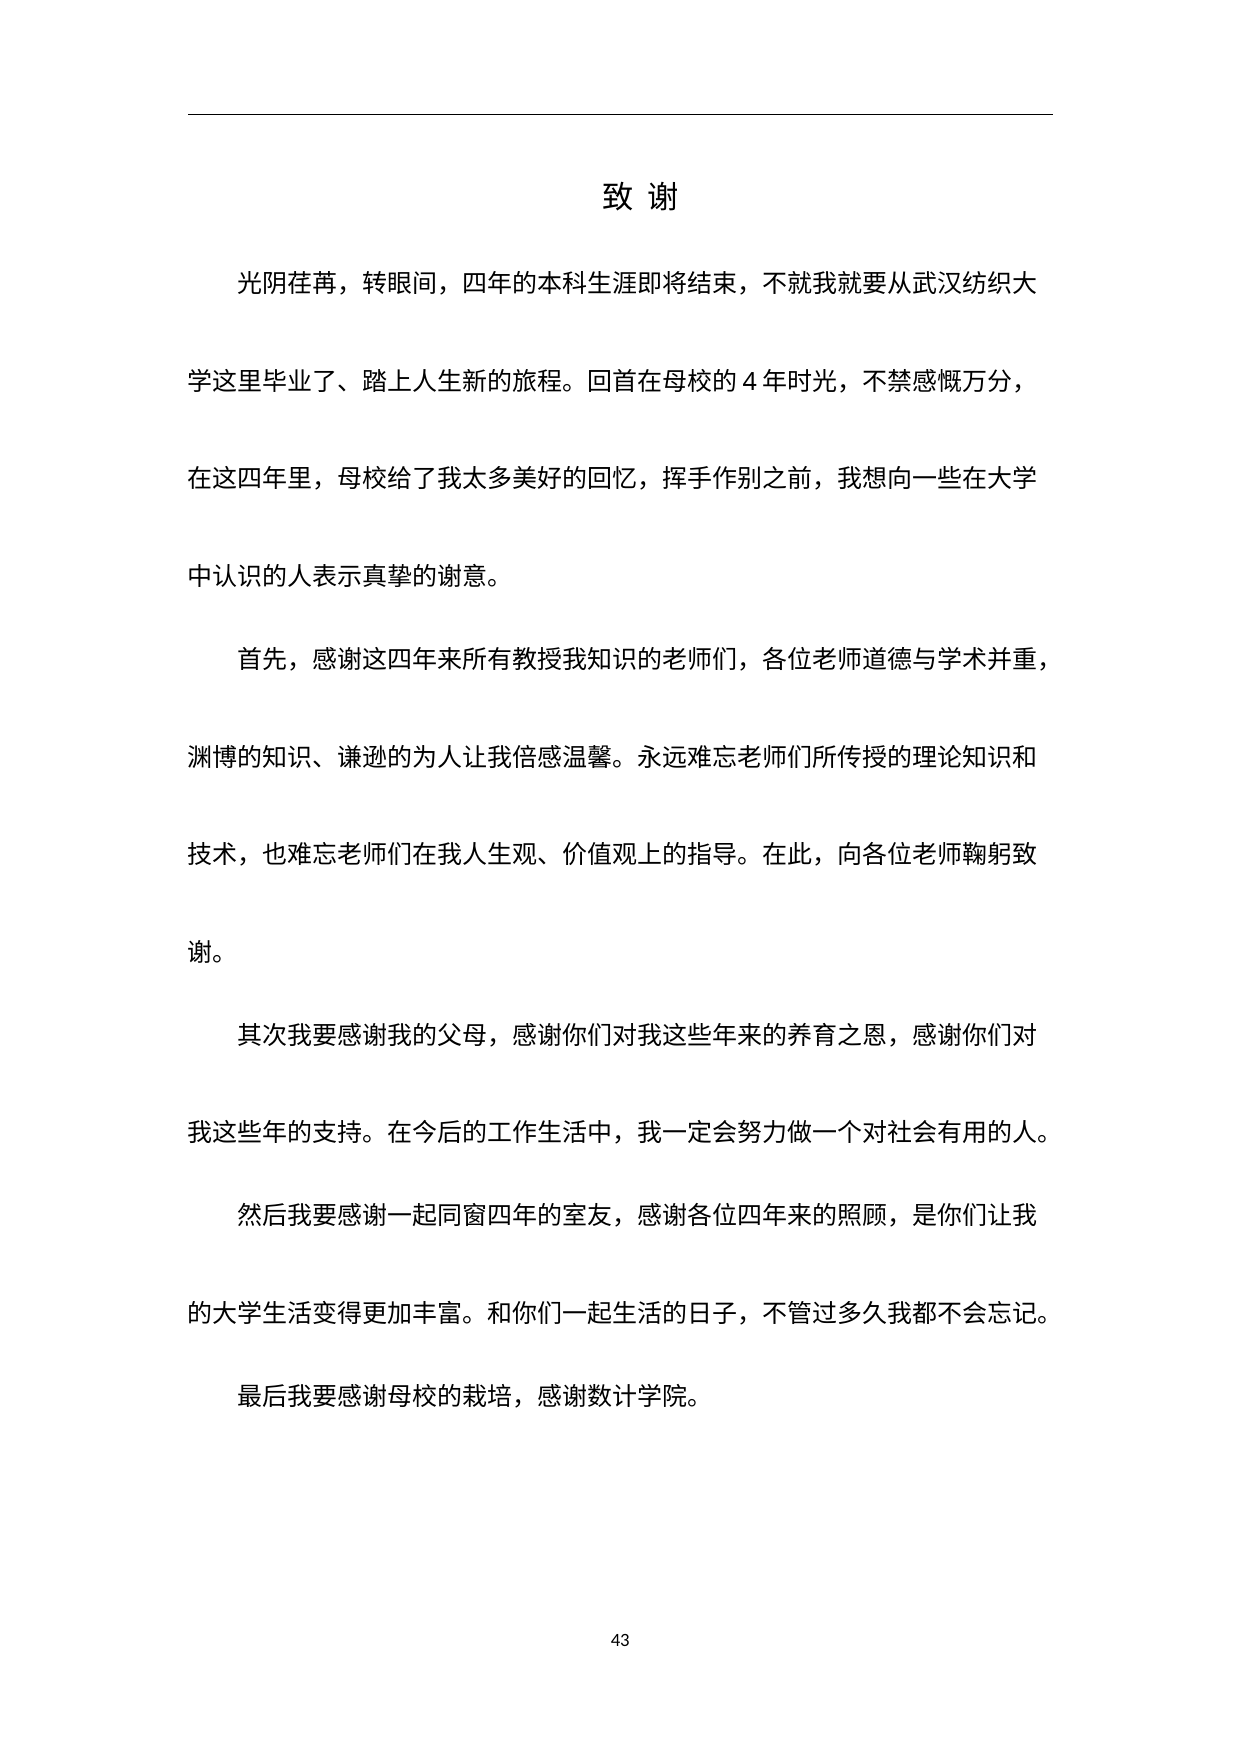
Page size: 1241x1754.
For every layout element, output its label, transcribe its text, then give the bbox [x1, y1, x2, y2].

text 然后我要感谢一起同窗四年的室友，感谢各位四年来的照顾，是你们让我的大学生活变得更加丰富。和你们一起生活的日子，不管过多久我都不会忘记。 [187, 1181, 1042, 1344]
text 光阴荏苒，转眼间，四年的本科生涯即将结束，不就我就要从武汉纺织大学这里毕业了、踏上人生新的旅程。回首在母校的4年时光，不禁感慨万分，在这四年里，母校给了我太多美好的回忆，挥手作别之前，我想向一些在大学中认识的人表示真挚的谢意。 [187, 249, 1042, 607]
text 首先，感谢这四年来所有教授我知识的老师们，各位老师道德与学术并重，渊博的知识、谦逊的为人让我倍感温馨。永远难忘老师们所传授的理论知识和技术，也难忘老师们在我人生观、价值观上的指导。在此，向各位老师鞠躬致谢。 [187, 625, 1042, 983]
subtitle 致 谢 [250, 162, 1031, 227]
text 最后我要感谢母校的栽培，感谢数计学院。 [187, 1362, 1042, 1427]
text 其次我要感谢我的父母，感谢你们对我这些年来的养育之恩，感谢你们对我这些年的支持。在今后的工作生活中，我一定会努力做一个对社会有用的人。 [187, 1001, 1042, 1163]
